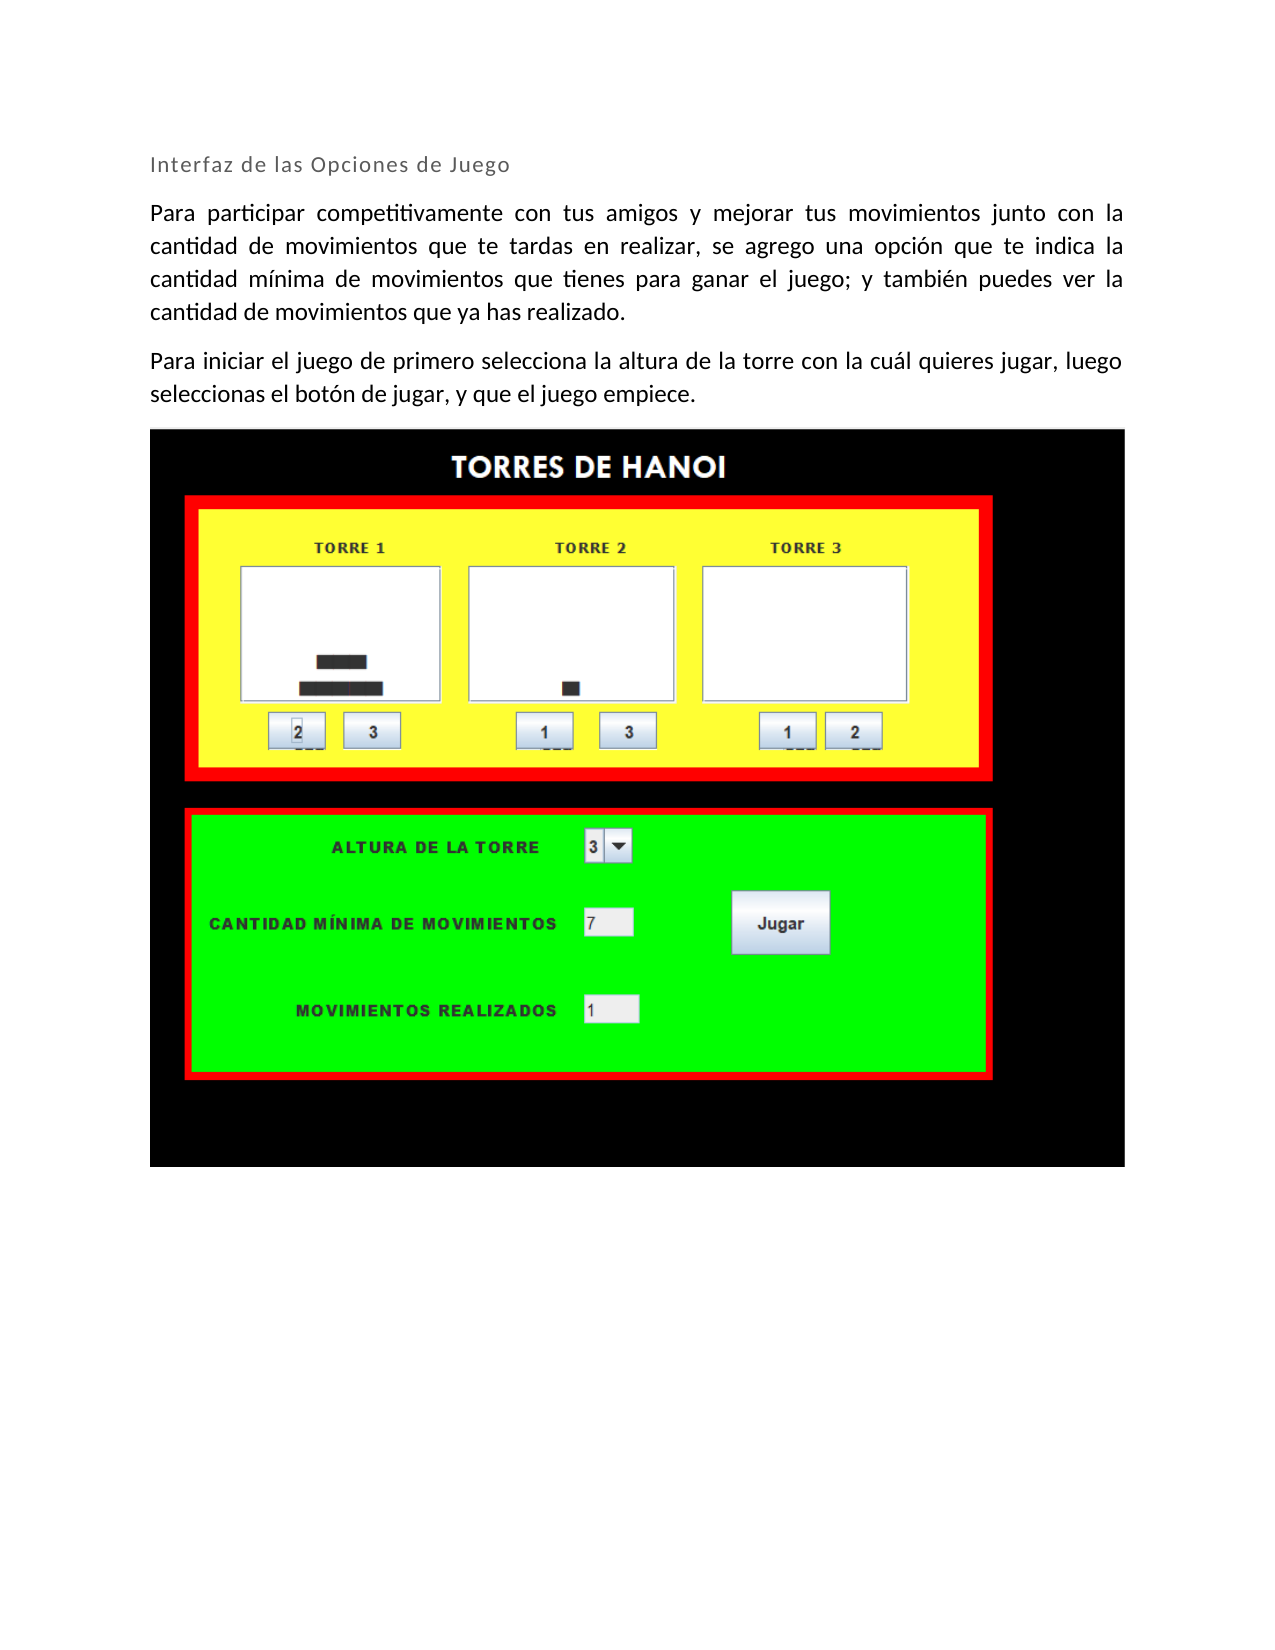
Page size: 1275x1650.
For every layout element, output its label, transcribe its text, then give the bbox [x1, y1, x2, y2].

text Para iniciar el juego de primero selecciona la altura de la torre con la cuál quieres jugar, luego seleccionas el botón de jugar, y que el juego empiece. [150, 345, 1125, 409]
subtitle Interfaz de las Opciones de Juego [150, 150, 1125, 178]
picture [150, 427, 1125, 1167]
text Para participar competitivamente con tus amigos y mejorar tus movimientos junto con la cantidad de movimientos que te tardas en realizar, se agrego una opción que te indica la cantidad mínima de movimientos que tienes para ganar el juego; y también puedes ver la cantidad de movimientos que ya has realizado. [150, 197, 1125, 326]
